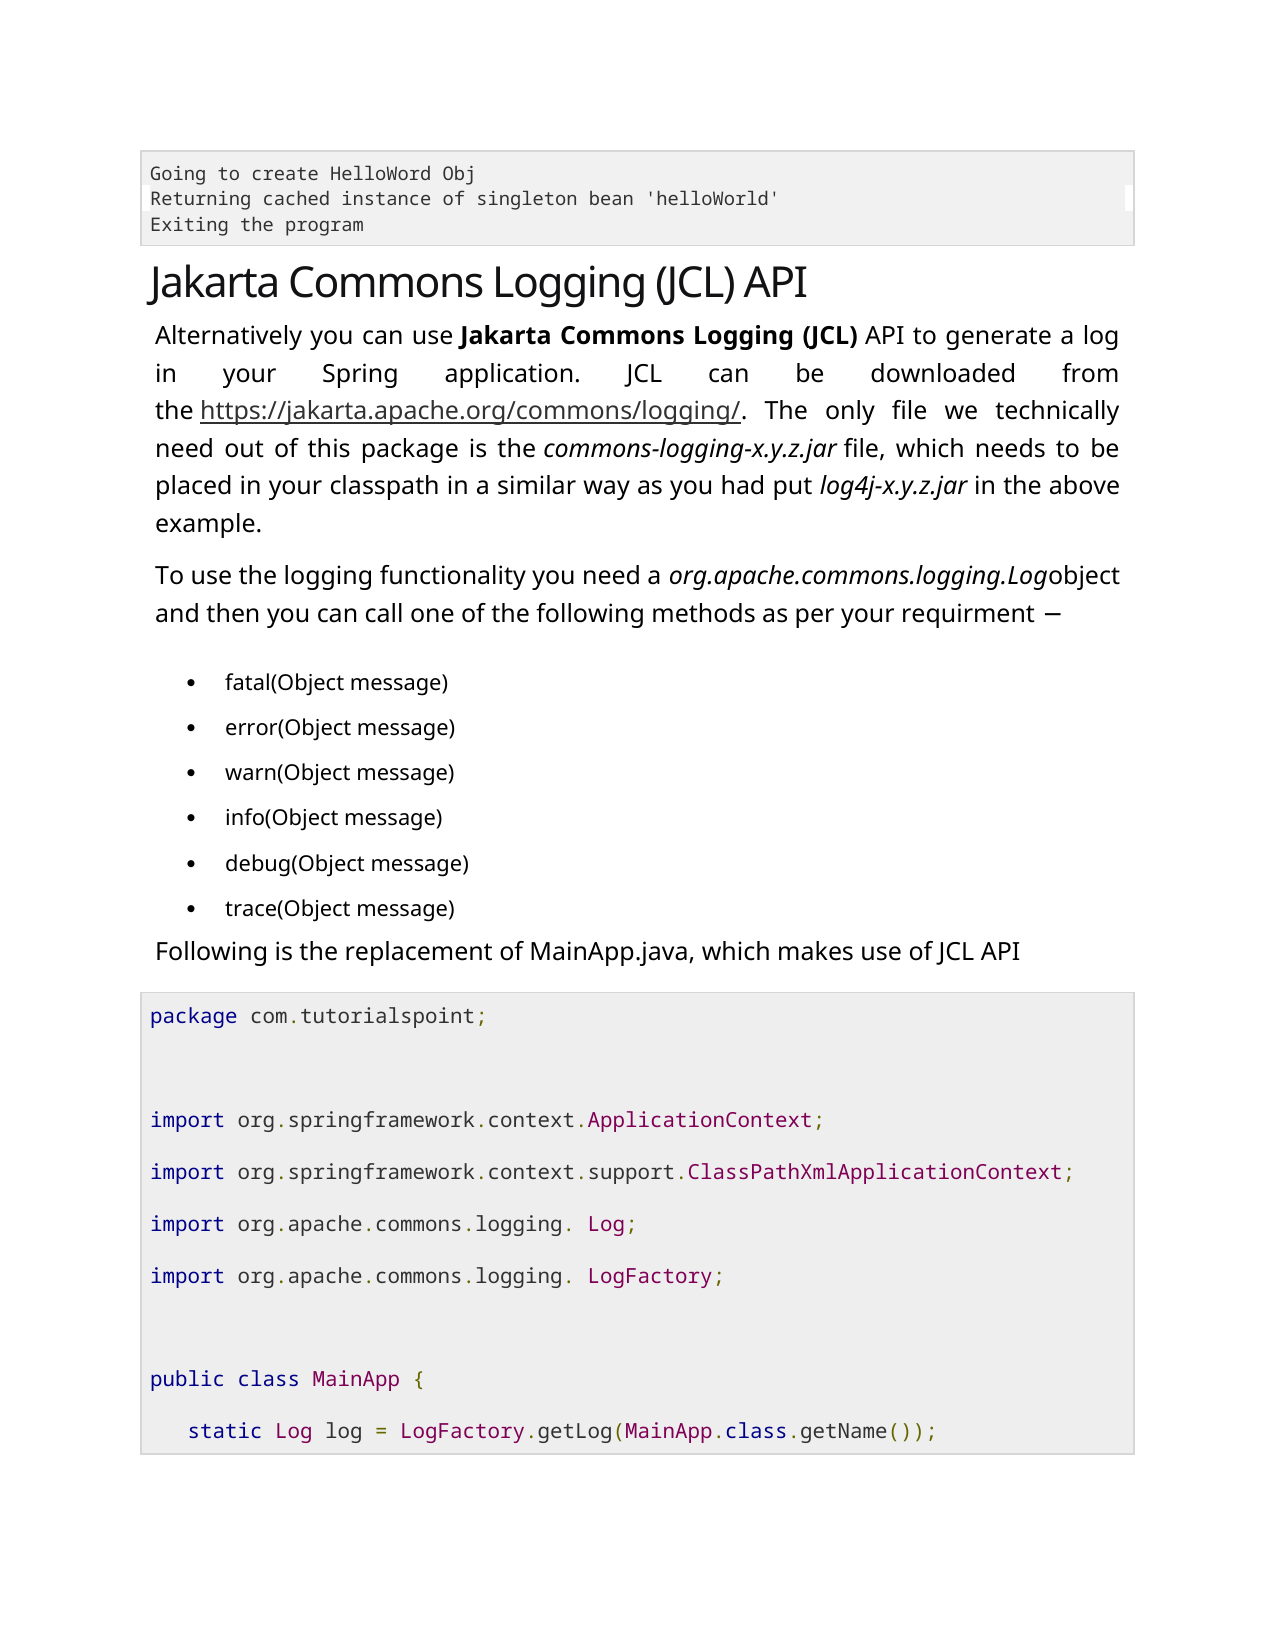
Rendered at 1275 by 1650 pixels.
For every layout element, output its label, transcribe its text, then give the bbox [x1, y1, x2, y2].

list info(Object message) [187, 795, 1125, 832]
text import org.apache.commons.logging. Log; [142, 1199, 1133, 1237]
list warn(Object message) [187, 749, 1125, 787]
list error(Object message) [187, 704, 1125, 742]
text To use the logging functionality you need a org.apache.commons.logging.Logobject and then you can call one of the following methods as per your requirment − [155, 554, 1120, 629]
text Following is the replacement of MainApp.java, which makes use of JCL API [155, 931, 1120, 968]
text Exiting the program [142, 201, 1133, 245]
text import org.apache.commons.logging. LogFactory; [142, 1251, 1133, 1289]
text Returning cached instance of singleton bean 'helloWorld' [150, 185, 1125, 201]
text import org.springframework.context.ApplicationContext; [142, 1095, 1133, 1134]
subtitle Jakarta Commons Logging (JCL) API [150, 251, 1120, 309]
list fatal(Object message) [187, 659, 1125, 696]
text Going to create HelloWord Obj [142, 152, 1133, 185]
list debug(Object message) [187, 840, 1125, 877]
text import org.springframework.context.support.ClassPathXmlApplicationContext; [142, 1147, 1133, 1186]
list trace(Object message) [187, 885, 1125, 923]
text static Log log = LogFactory.getLog(MainApp.class.getName()); [142, 1407, 1133, 1453]
text Alternatively you can use Jakarta Commons Logging (JCL) API to generate a log in your Spring application. JCL can be downloaded from the https://jakarta.apache.org/commons/logging/. The only file we technically need out of this package is the commons-logging-x.y.z.jar file, which needs to be placed in your classpath in a similar way as you had put log4j-x.y.z.jar in the above example. [155, 314, 1120, 539]
text public class MainApp { [142, 1355, 1133, 1393]
text package com.tutorialspoint; [142, 993, 1133, 1030]
